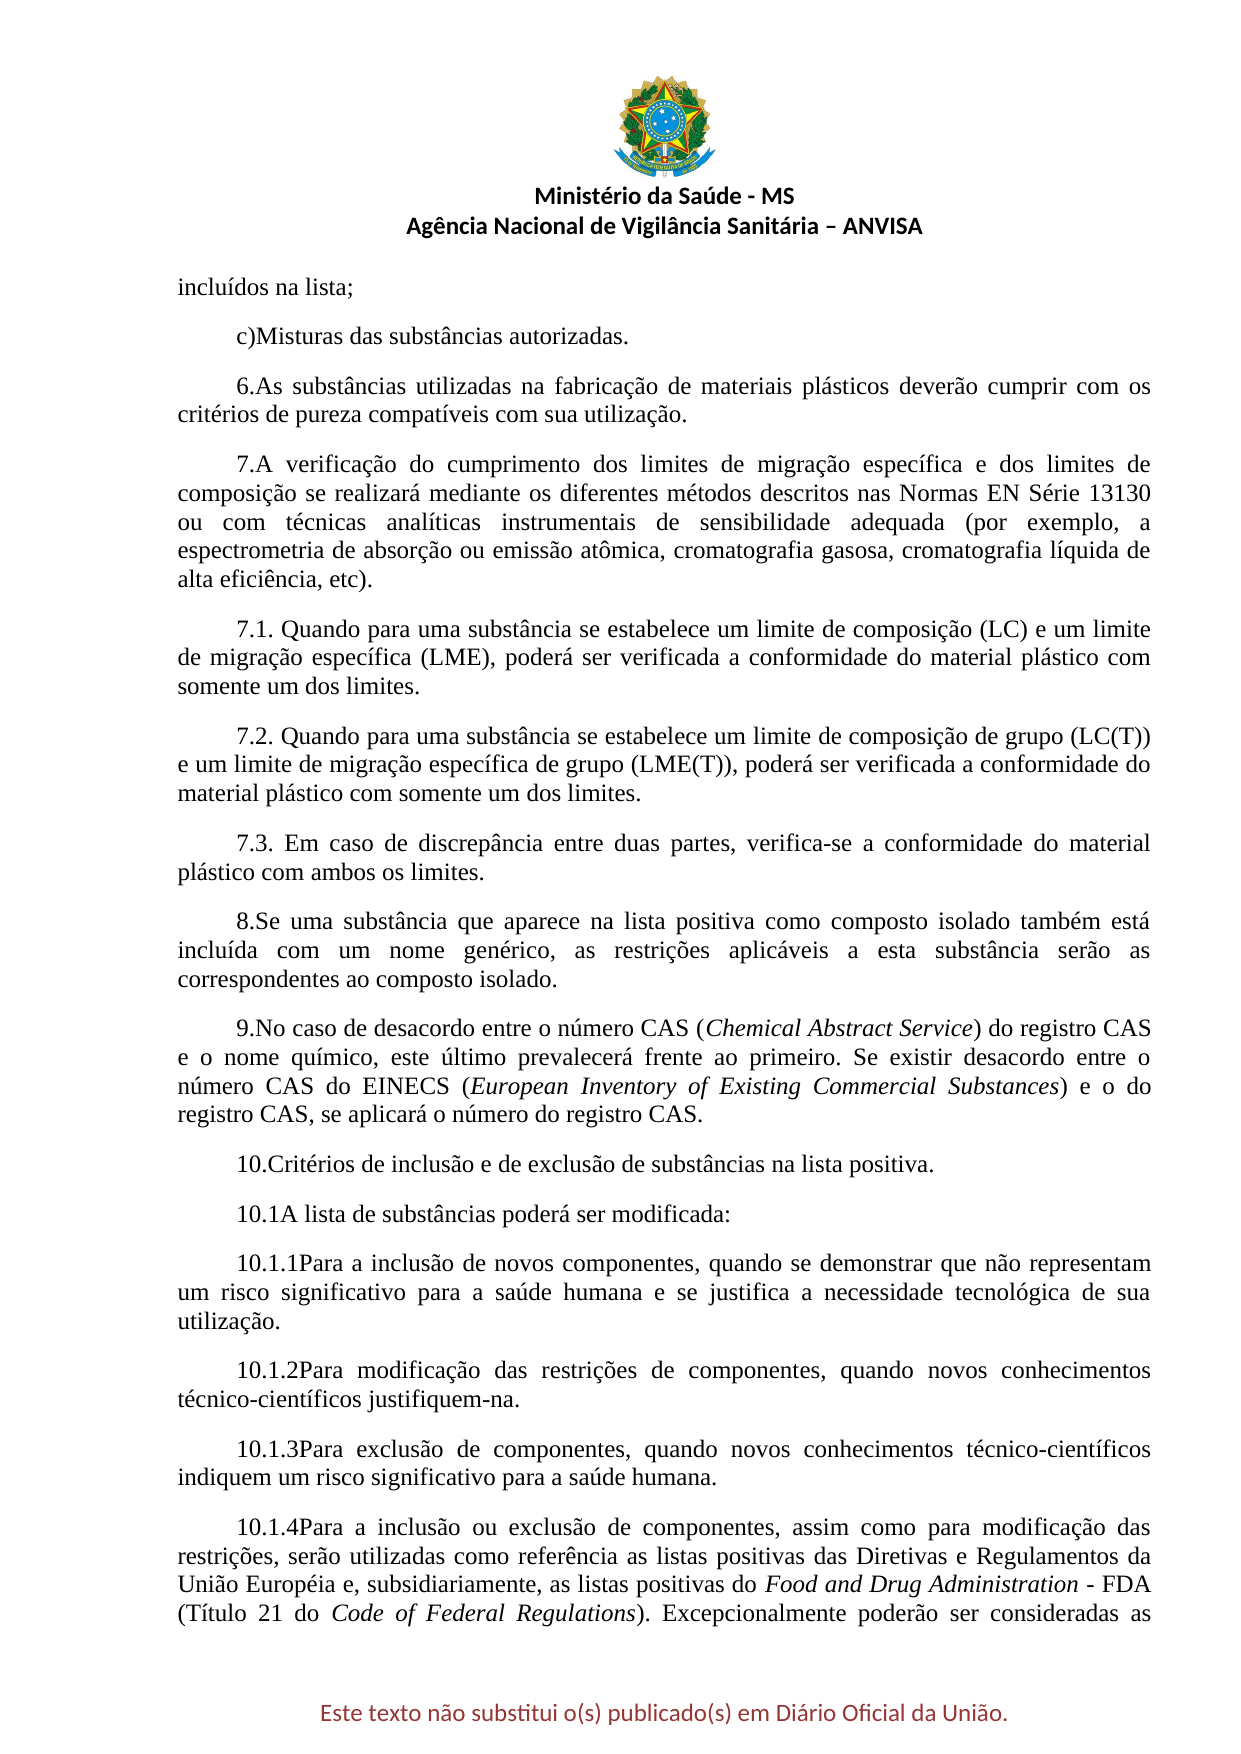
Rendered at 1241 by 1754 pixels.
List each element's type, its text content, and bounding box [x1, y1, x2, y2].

text 7.3. Em caso de discrepância entre duas partes, verifica-se a conformidade do material plástico com ambos os limites. [177, 828, 1152, 885]
text 10.1.2Para modificação das restrições de componentes, quando novos conhecimentos técnico-científicos justifiquem-na. [177, 1355, 1152, 1413]
text 9.No caso de desacordo entre o número CAS (Chemical Abstract Service) do registro CAS e o nome químico, este último prevalecerá frente ao primeiro. Se existir desacordo entre o número CAS do EINECS (European Inventory of Existing Commercial Substances) e o do registro CAS, se aplicará o número do registro CAS. [177, 1013, 1152, 1128]
text 10.1.3Para exclusão de componentes, quando novos conhecimentos técnico-científicos indiquem um risco significativo para a saúde humana. [177, 1434, 1152, 1491]
text 10.1A lista de substâncias poderá ser modificada: [177, 1199, 1152, 1227]
text 8.Se uma substância que aparece na lista positiva como composto isolado também está incluída com um nome genérico, as restrições aplicáveis a esta substância serão as correspondentes ao composto isolado. [177, 906, 1152, 992]
text c)Misturas das substâncias autorizadas. [177, 321, 1152, 350]
text 10.Critérios de inclusão e de exclusão de substâncias na lista positiva. [177, 1149, 1152, 1178]
text 6.As substâncias utilizadas na fabricação de materiais plásticos deverão cumprir com os critérios de pureza compatíveis com sua utilização. [177, 371, 1152, 428]
text 10.1.1Para a inclusão de novos componentes, quando se demonstrar que não representam um risco significativo para a saúde humana e se justifica a necessidade tecnológica de sua utilização. [177, 1248, 1152, 1334]
text 7.2. Quando para uma substância se estabelece um limite de composição de grupo (LC(T)) e um limite de migração específica de grupo (LME(T)), poderá ser verificada a conformidade do material plástico com somente um dos limites. [177, 721, 1152, 807]
picture [610, 73, 719, 180]
text 7.1. Quando para uma substância se estabelece um limite de composição (LC) e um limite de migração específica (LME), poderá ser verificada a conformidade do material plástico com somente um dos limites. [177, 614, 1152, 700]
text 7.A verificação do cumprimento dos limites de migração específica e dos limites de composição se realizará mediante os diferentes métodos descritos nas Normas EN Série 13130 ou com técnicas analíticas instrumentais de sensibilidade adequada (por exemplo, a espectrometria de absorção ou emissão atômica, cromatografia gasosa, cromatografia líquida de alta eficiência, etc). [177, 449, 1152, 593]
